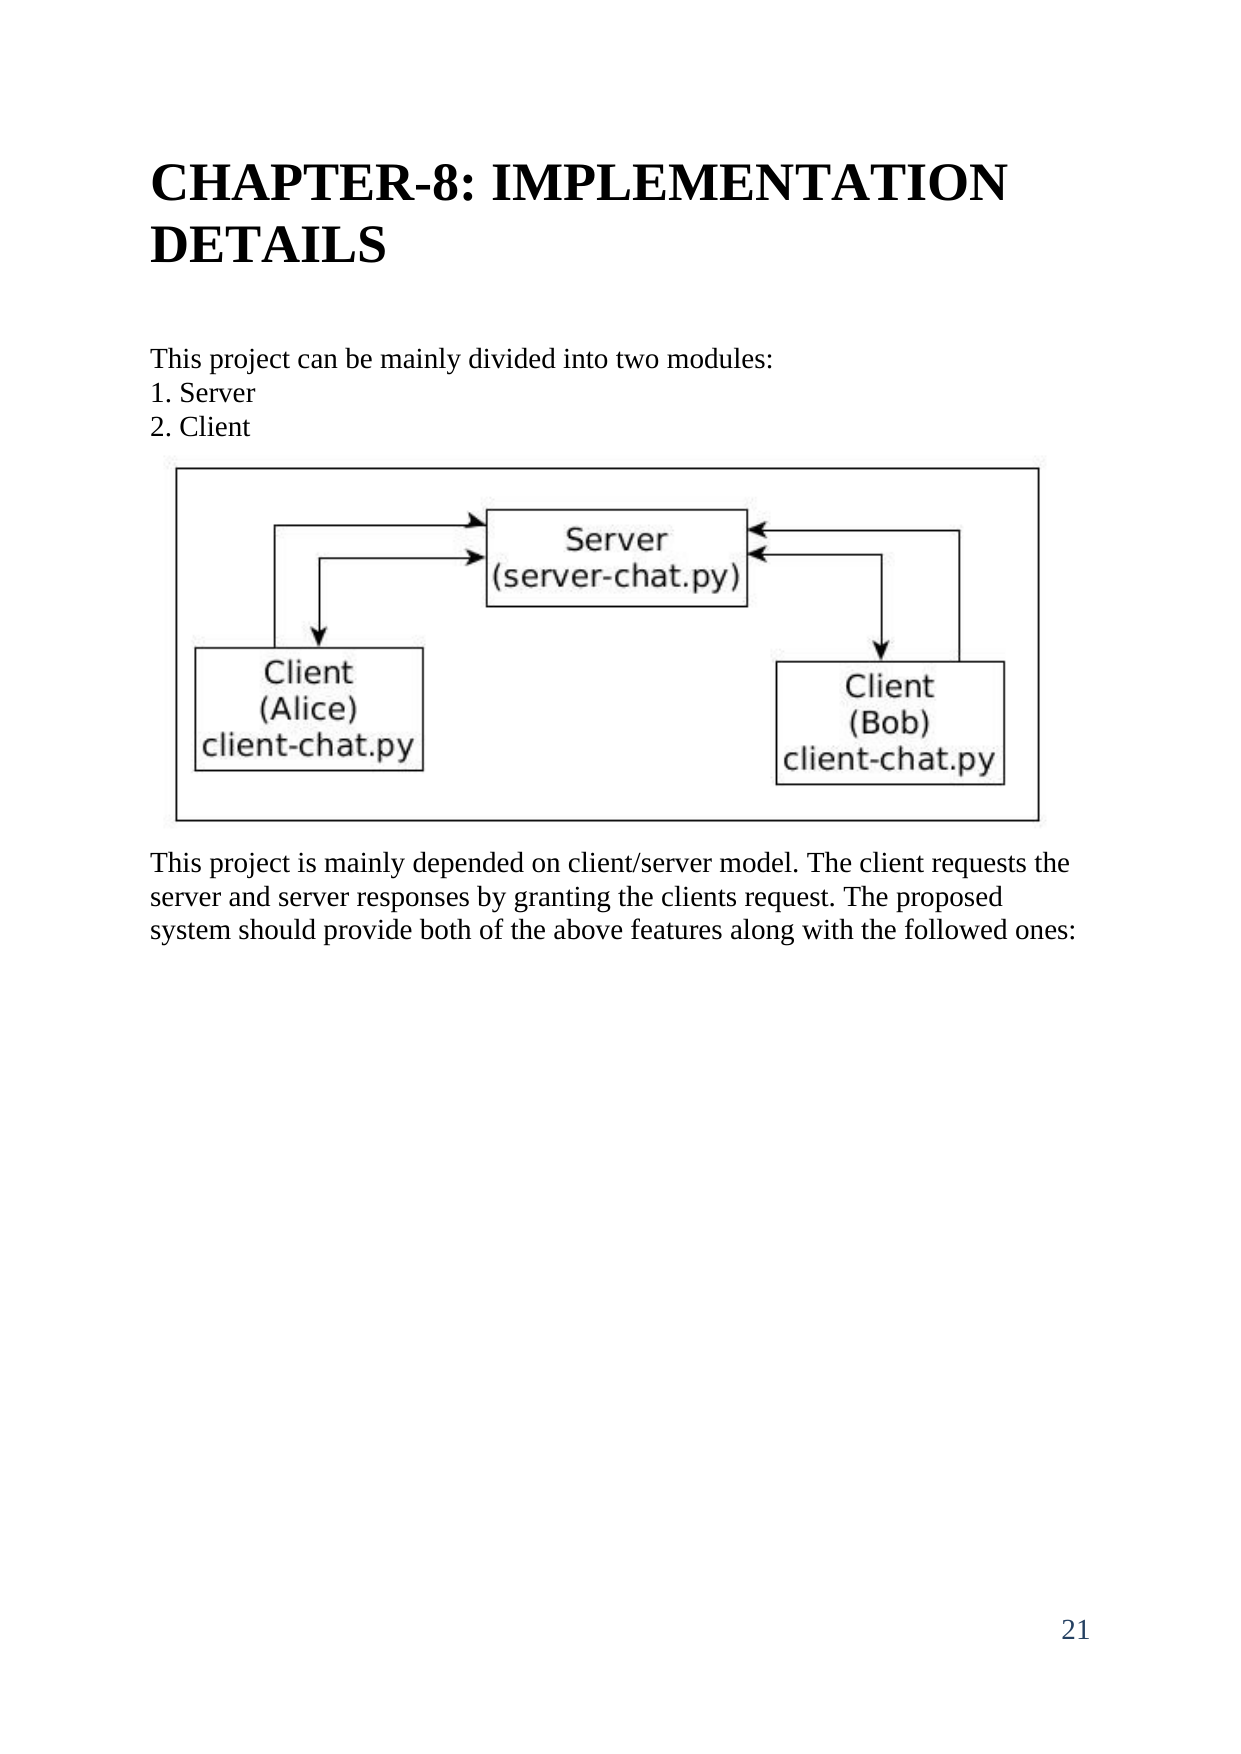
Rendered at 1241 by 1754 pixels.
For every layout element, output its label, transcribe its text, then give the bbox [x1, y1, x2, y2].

text CHAPTER-8: IMPLEMENTATION DETAILS [150, 150, 1090, 274]
text 1. Server [150, 375, 1090, 409]
picture [150, 442, 1063, 846]
text This project is mainly depended on client/server model. The client requests the server and server responses by granting the clients request. The proposed system should provide both of the above features along with the followed ones: [150, 845, 1090, 946]
text This project can be mainly divided into two modules: [150, 342, 1090, 375]
text 2. Client [150, 409, 1090, 442]
